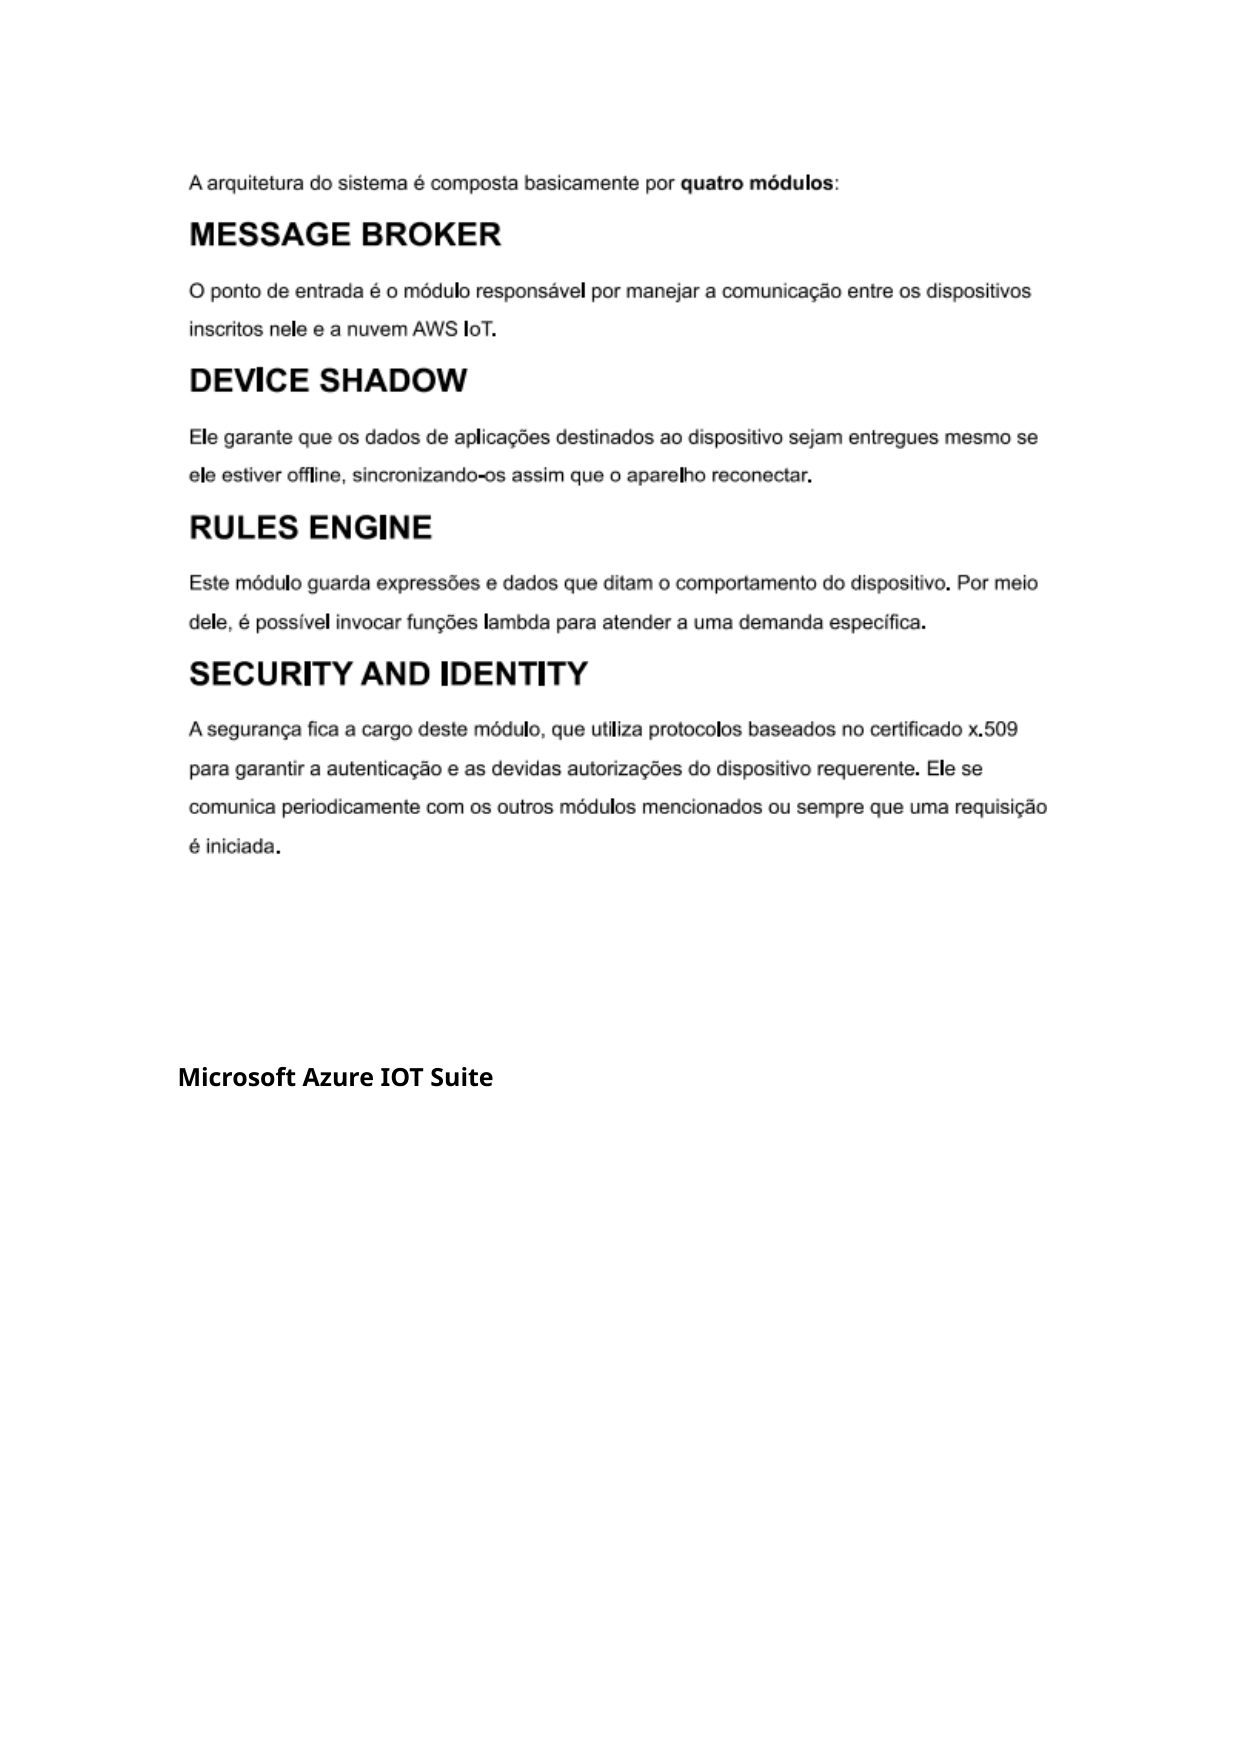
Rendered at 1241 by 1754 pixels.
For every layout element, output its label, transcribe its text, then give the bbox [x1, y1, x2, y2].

picture [177, 147, 1063, 871]
text Microsoft Azure IOT Suite [177, 1059, 1063, 1094]
